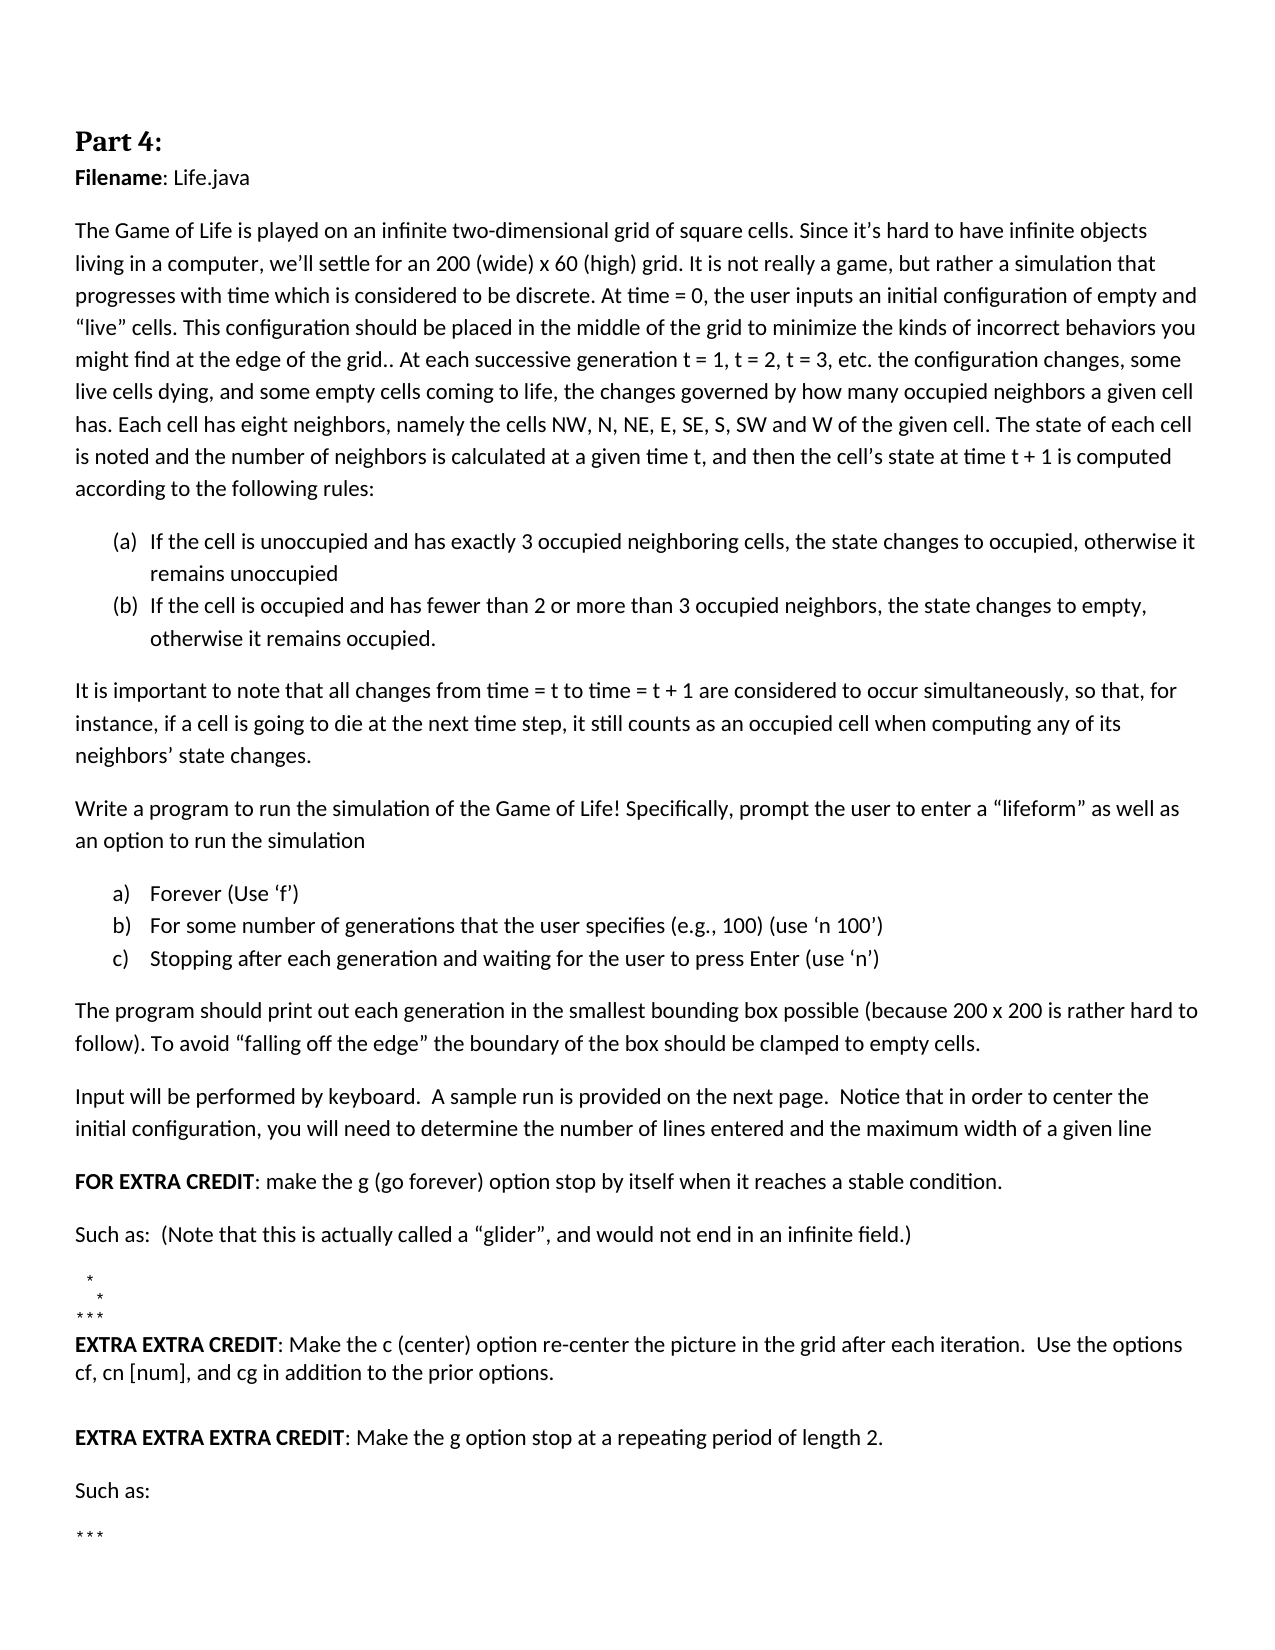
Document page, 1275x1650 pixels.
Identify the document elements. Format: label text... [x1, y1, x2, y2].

list Forever (Use ‘f’) [112, 879, 1200, 907]
text *** [75, 1529, 1200, 1548]
text Such as: [75, 1476, 1200, 1504]
list Stopping after each generation and waiting for the user to press Enter (use ‘n’) [112, 944, 1200, 972]
text It is important to note that all changes from time = t to time = t + 1 are considered to occur simultaneously, so that, for instance, if a cell is going to die at the next time step, it still counts as an occupied cell when computing any of its neighbors’ state changes. [75, 677, 1200, 769]
text The Game of Life is played on an infinite two-dimensional grid of square cells. Since it’s hard to have infinite objects living in a computer, we’ll settle for an 200 (wide) x 60 (high) grid. It is not really a game, but rather a simulation that progresses with time which is considered to be discrete. At time = 0, the user inputs an initial configuration of empty and “live” cells. This configuration should be placed in the middle of the grid to minimize the kinds of incorrect behaviors you might find at the edge of the grid.. At each successive generation t = 1, t = 2, t = 3, etc. the configuration changes, some live cells dying, and some empty cells coming to life, the changes governed by how many occupied neighbors a given cell has. Each cell has eight neighbors, namely the cells NW, N, NE, E, SE, S, SW and W of the given cell. The state of each cell is noted and the number of neighbors is calculated at a given time t, and then the cell’s state at time t + 1 is computed according to the following rules: [75, 217, 1200, 502]
text EXTRA EXTRA CREDIT: Make the c (center) option re-center the picture in the grid after each iteration. Use the options cf, cn [num], and cg in addition to the prior options. [75, 1330, 1200, 1386]
list For some number of generations that the user specifies (e.g., 100) (use ‘n 100’) [112, 911, 1200, 939]
text FOR EXTRA CREDIT: make the g (go forever) option stop by itself when it reaches a stable condition. [75, 1167, 1200, 1195]
list If the cell is occupied and has fewer than 2 or more than 3 occupied neighbors, the state changes to empty, otherwise it remains occupied. [112, 591, 1200, 652]
text EXTRA EXTRA EXTRA CREDIT: Make the g option stop at a repeating period of length 2. [75, 1423, 1200, 1451]
subtitle Part 4: [75, 125, 1200, 158]
text Input will be performed by keyboard. A sample run is provided on the next page. Notice that in order to center the initial configuration, you will need to determine the number of lines entered and the maximum width of a given line [75, 1082, 1200, 1142]
text Write a program to run the simulation of the Game of Life! Specifically, prompt the user to enter a “lifeform” as well as an option to run the simulation [75, 794, 1200, 854]
text * [75, 1273, 1200, 1292]
text The program should print out each generation in the smallest bounding box possible (because 200 x 200 is rather hard to follow). To avoid “falling off the edge” the boundary of the box should be clamped to empty cells. [75, 997, 1200, 1057]
text * [75, 1292, 1200, 1311]
text Filename: Life.java [75, 163, 1200, 192]
text *** [75, 1311, 1200, 1330]
list If the cell is unoccupied and has exactly 3 occupied neighboring cells, the state changes to occupied, otherwise it remains unoccupied [112, 527, 1200, 587]
text Such as: (Note that this is actually called a “glider”, and would not end in an infinite field.) [75, 1220, 1200, 1248]
